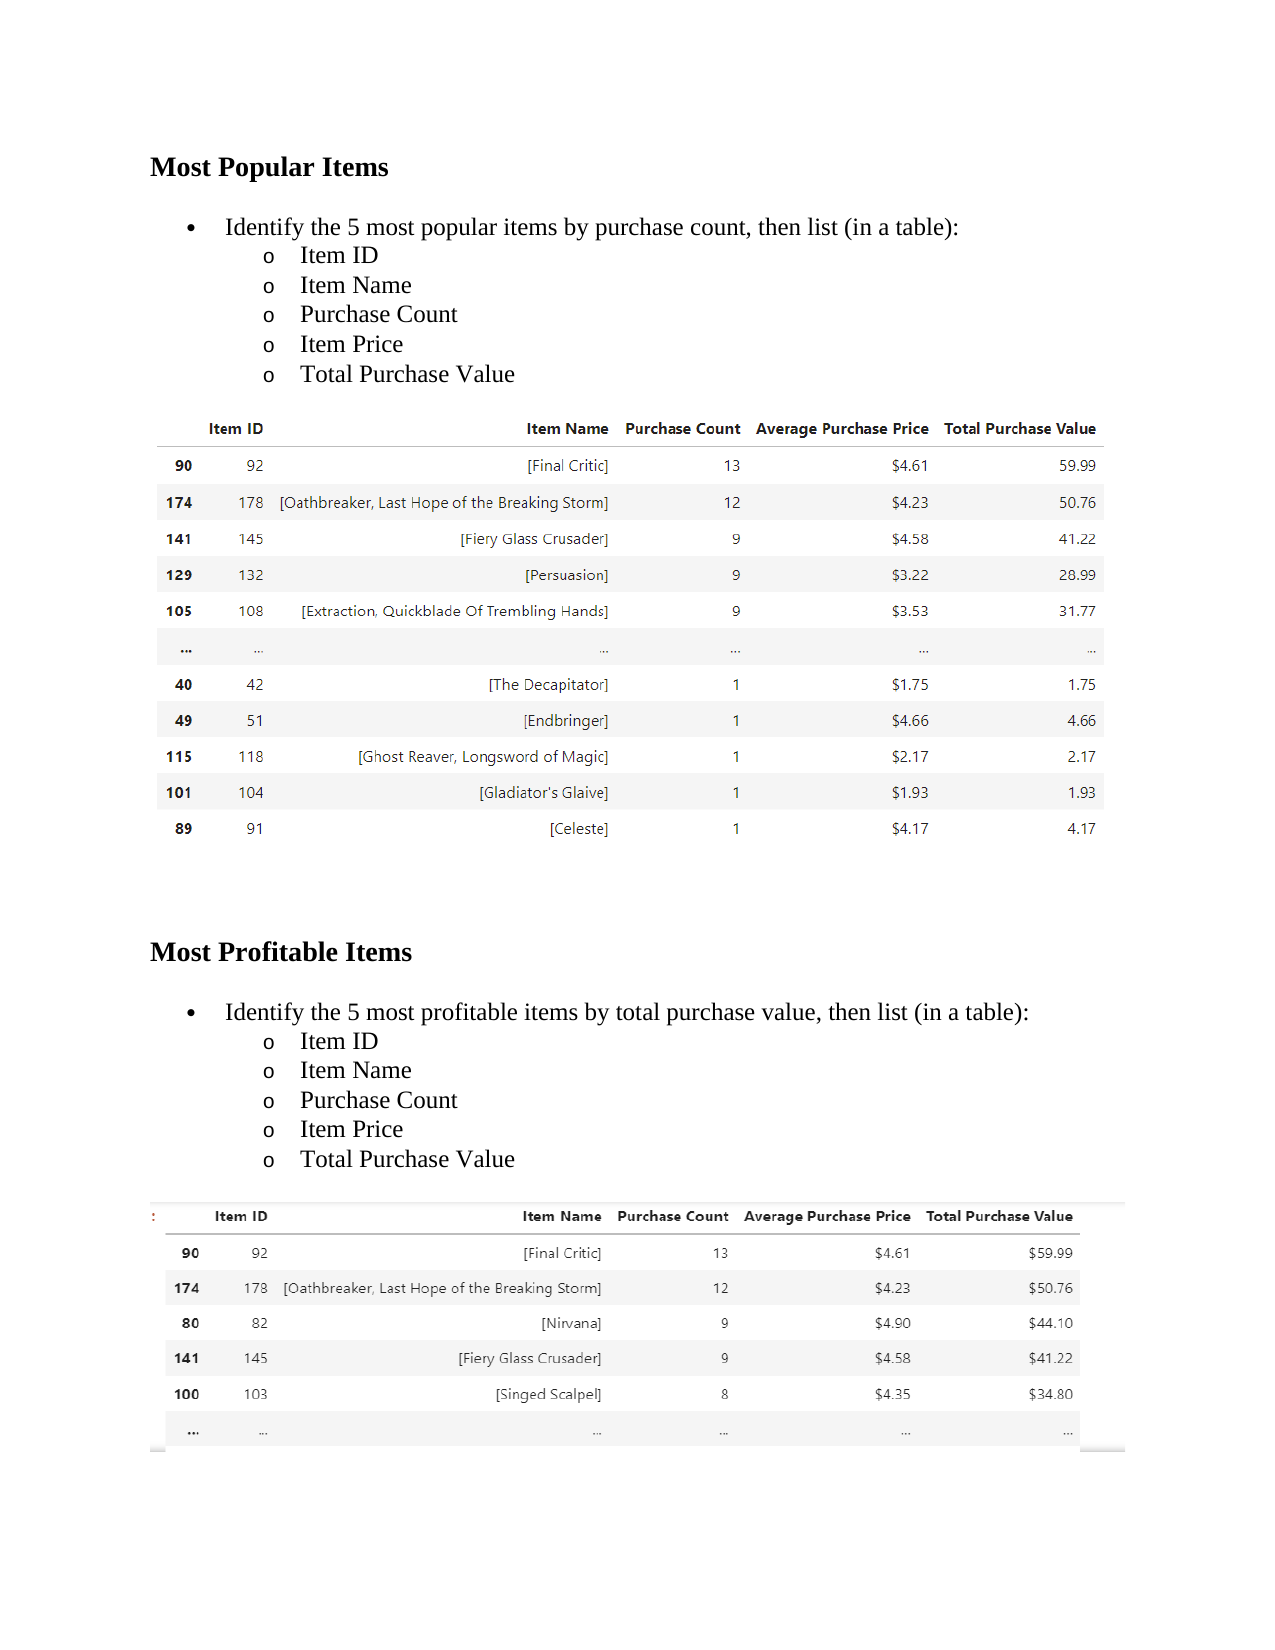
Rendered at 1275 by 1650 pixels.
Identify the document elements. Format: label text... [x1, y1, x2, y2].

list Total Purchase Value [262, 1144, 1125, 1174]
list Purchase Count [262, 299, 1125, 329]
list Item Price [262, 329, 1125, 359]
list Identify the 5 most popular items by purchase count, then list (in a table): [187, 212, 1125, 240]
list Item ID [262, 1026, 1125, 1055]
picture [150, 417, 1125, 849]
list Identify the 5 most profitable items by total purchase value, then list (in a table): [187, 997, 1125, 1026]
list Item Price [262, 1114, 1125, 1144]
list Item Name [262, 1055, 1125, 1085]
list Purchase Count [262, 1085, 1125, 1114]
list Item Name [262, 270, 1125, 299]
text Most Profitable Items [150, 936, 1125, 968]
list Total Purchase Value [262, 359, 1125, 388]
text Most Popular Items [150, 150, 1125, 182]
list Item ID [262, 240, 1125, 270]
picture [150, 1202, 1125, 1452]
